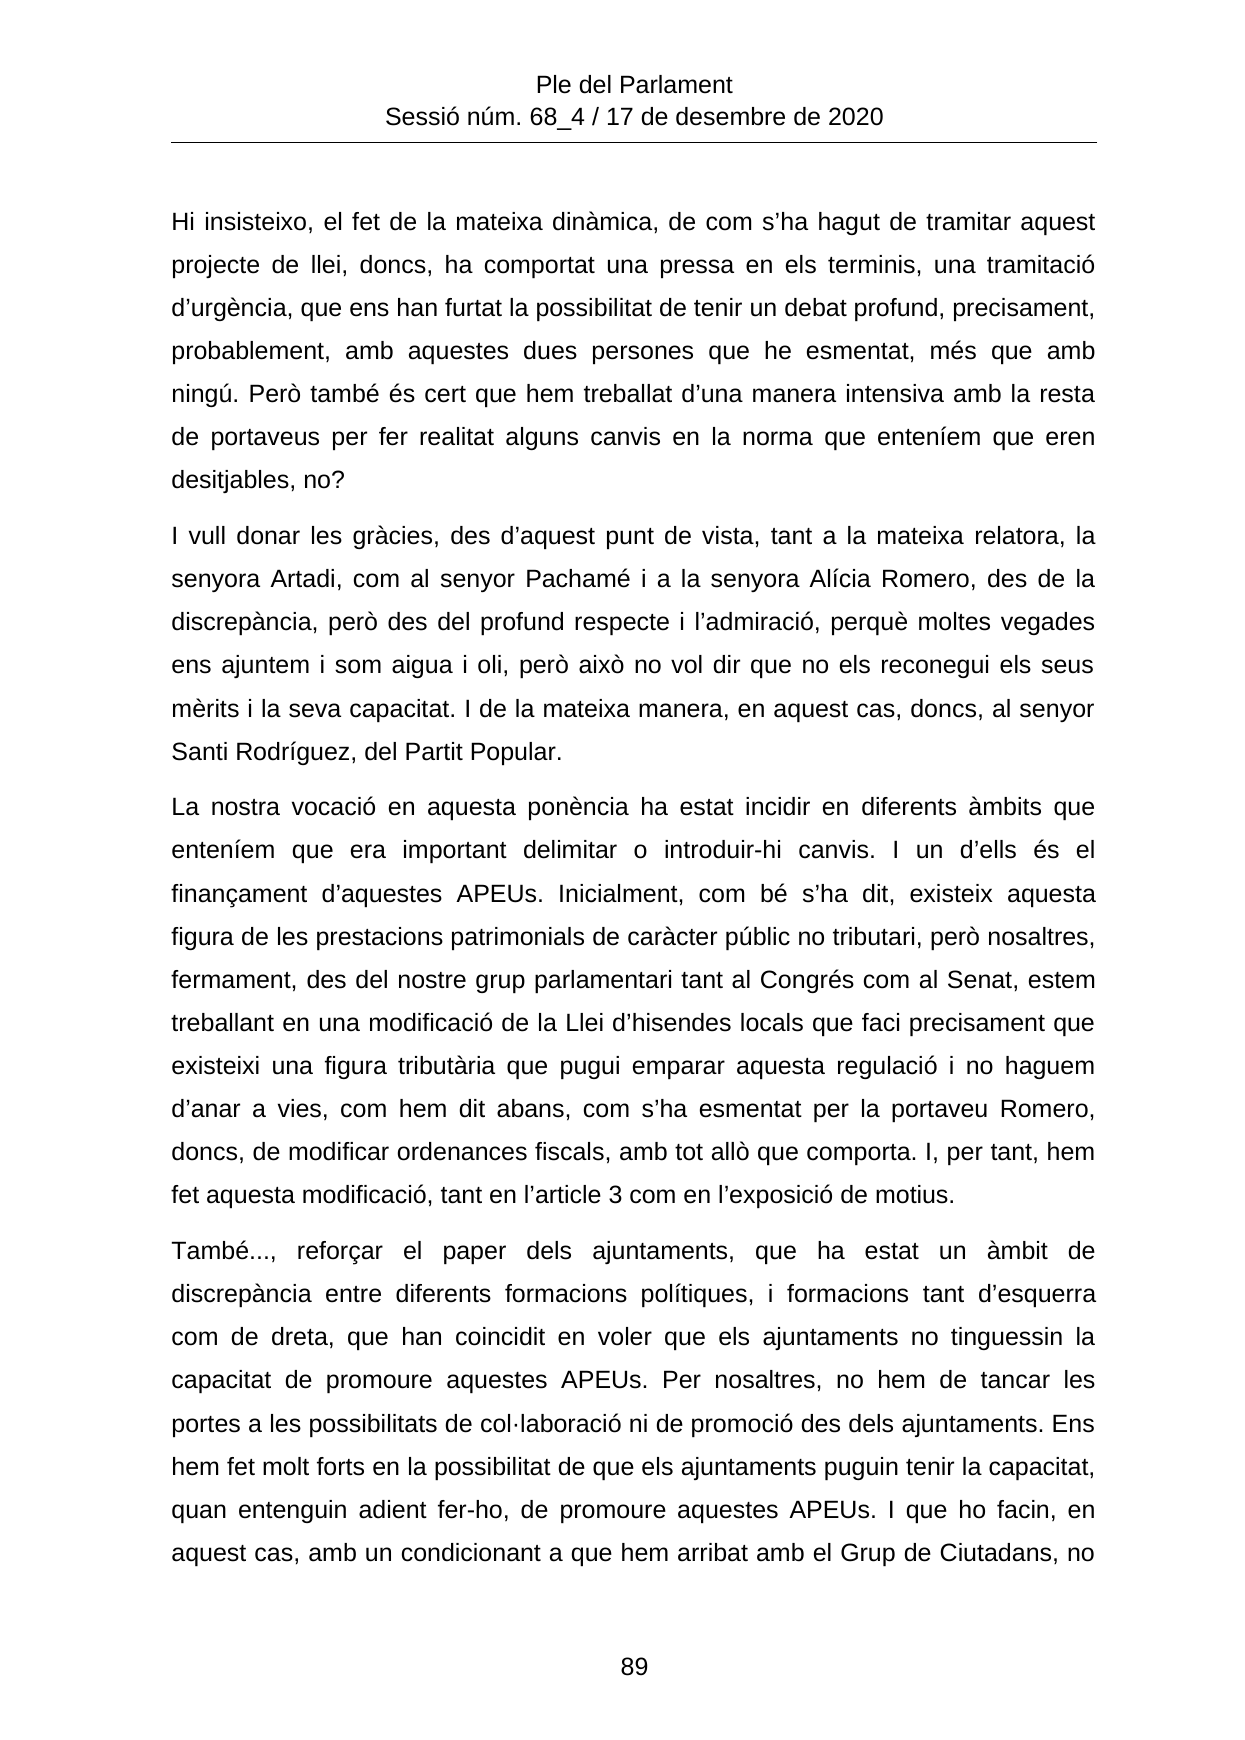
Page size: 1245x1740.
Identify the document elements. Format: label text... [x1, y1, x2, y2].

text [171, 1236, 1097, 1567]
text La nostra vocació en aquesta ponència ha estat incidir en diferents àmbits que enteníem que era important delimitar o introduir-hi canvis. I un d’ells és el finançament d’aquestes APEUs. Inicialment, com bé s’ha dit, existeix aquesta figura de les prestacions patrimonials de caràcter públic no tributari, però nosaltres, fermament, des del nostre grup parlamentari tant al Congrés com al Senat, estem treballant en una modificació de la Llei d’hisendes locals que faci precisament que existeixi una figura tributària que pugui emparar aquesta regulació i no haguem d’anar a vies, com hem dit abans, com s’ha esmentat per la portaveu Romero, doncs, de modificar ordenances fiscals, amb tot allò que comporta. I, per tant, hem fet aquesta modificació, tant en l’article 3 com en l’exposició de motius. [171, 792, 1097, 1209]
text Hi insisteixo, el fet de la mateixa dinàmica, de com s’ha hagut de tramitar aquest projecte de llei, doncs, ha comportat una pressa en els terminis, una tramitació d’urgència, que ens han furtat la possibilitat de tenir un debat profund, precisament, probablement, amb aquestes dues persones que he esmentat, més que amb ningú. Però també és cert que hem treballat d’una manera intensiva amb la resta de portaveus per fer realitat alguns canvis en la norma que enteníem que eren desitjables, no? [171, 207, 1097, 494]
text I vull donar les gràcies, des d’aquest punt de vista, tant a la mateixa relatora, la senyora Artadi, com al senyor Pachamé i a la senyora Alícia Romero, des de la discrepància, però des del profund respecte i l’admiració, perquè moltes vegades ens ajuntem i som aigua i oli, però això no vol dir que no els reconegui els seus mèrits i la seva capacitat. I de la mateixa manera, en aquest cas, doncs, al senyor Santi Rodríguez, del Partit Popular. [171, 521, 1097, 766]
